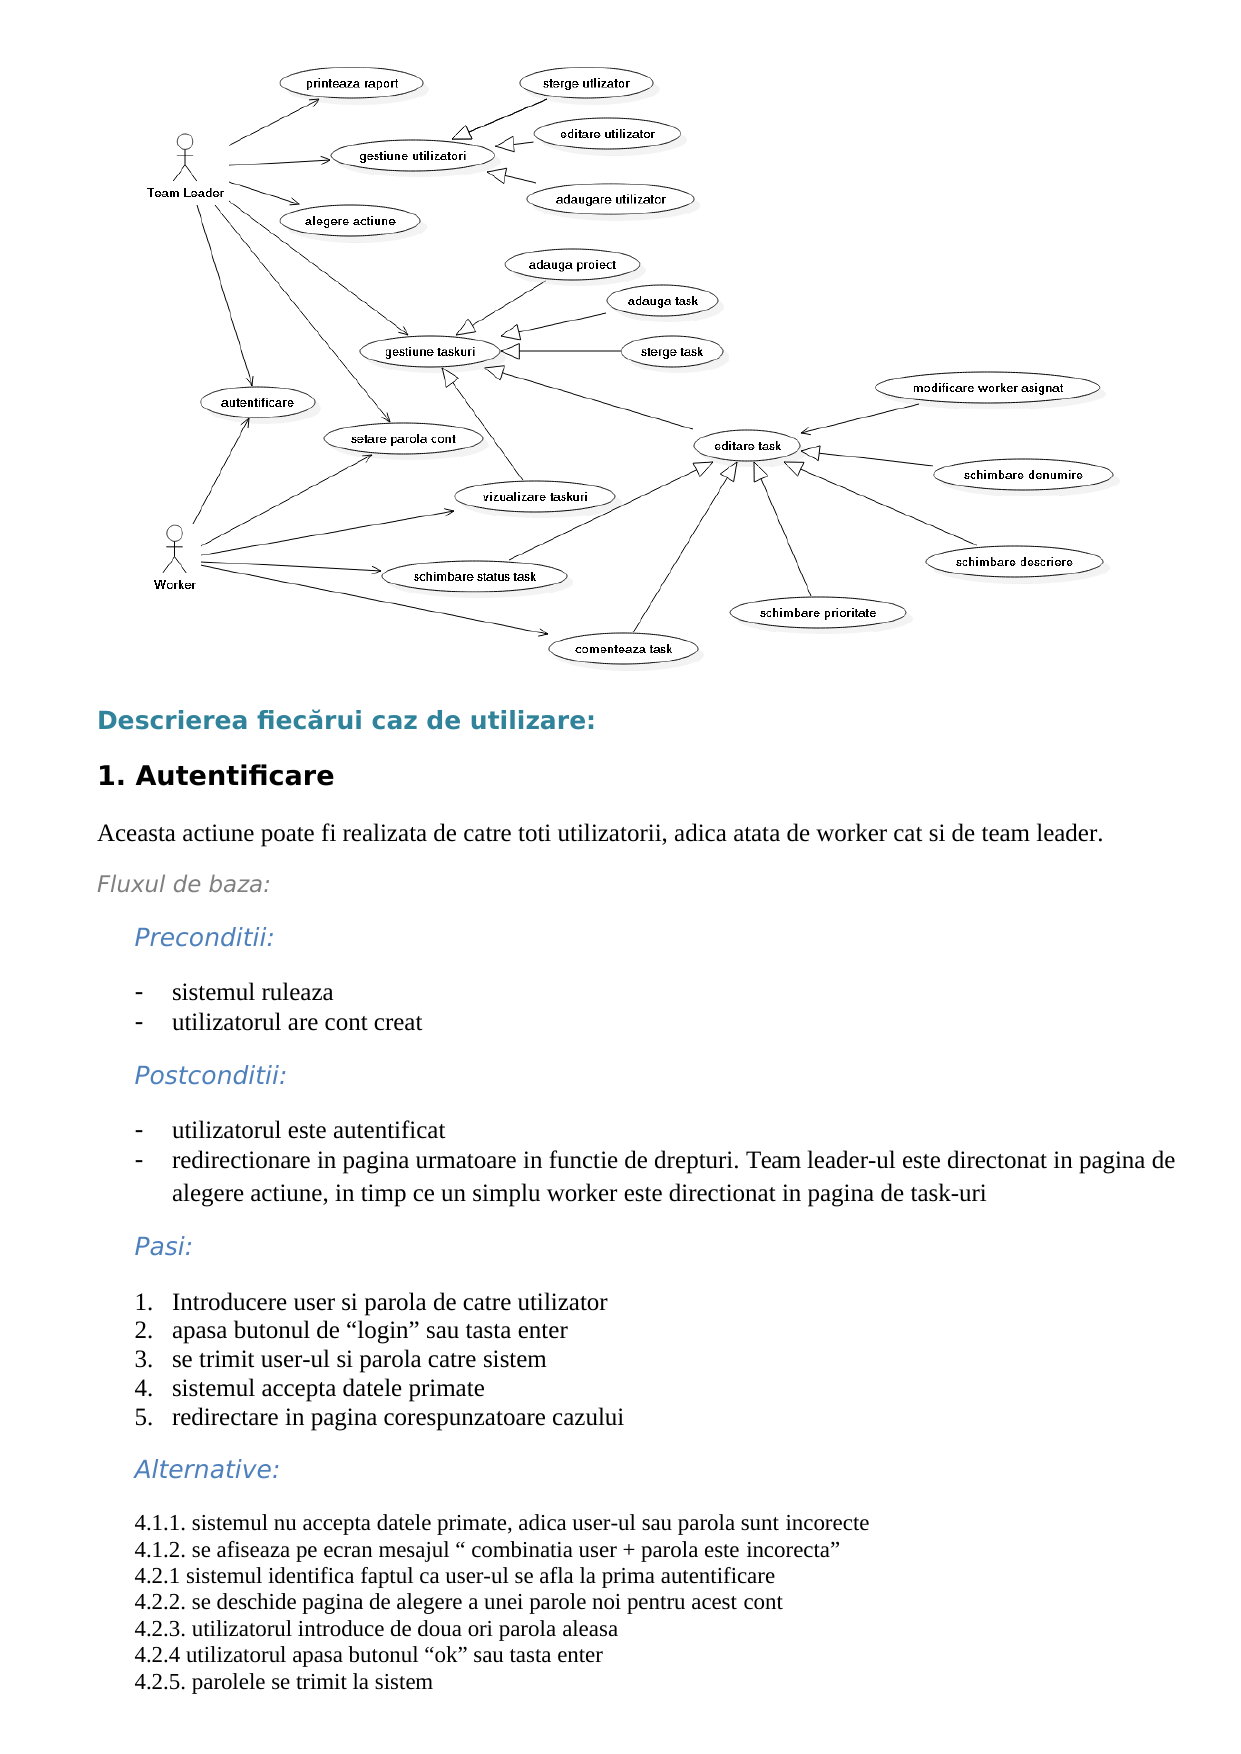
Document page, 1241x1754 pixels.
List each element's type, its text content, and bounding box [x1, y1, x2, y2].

text Postconditii: [134, 1061, 1221, 1090]
list Introducere user si parola de catre utilizator [134, 1287, 1221, 1315]
text Fluxul de baza: [97, 872, 1221, 898]
list apasa butonul de “login” sau tasta enter [134, 1315, 1221, 1344]
picture [133, 58, 1149, 700]
list se trimit user-ul si parola catre sistem [134, 1344, 1221, 1373]
list redirectare in pagina corespunzatoare cazului [134, 1402, 1221, 1430]
text Preconditii: [134, 923, 1221, 952]
list utilizatorul este autentificat [134, 1116, 1221, 1145]
text Descrierea fiecărui caz de utilizare: [97, 706, 1221, 735]
list parolele se trimit la sistem [134, 1668, 1221, 1694]
list se deschide pagina de alegere a unei parole noi pentru acest cont [134, 1589, 1221, 1615]
text Aceasta actiune poate fi realizata de catre toti utilizatorii, adica atata de worker cat si de team leader. [97, 818, 1221, 846]
list se afiseaza pe ecran mesajul “ combinatia user + parola este incorecta” [134, 1536, 1221, 1562]
text Alternative: [134, 1456, 1221, 1485]
list sistemul nu accepta datele primate, adica user-ul sau parola sunt incorecte [134, 1510, 1221, 1536]
text 4.2.4 utilizatorul apasa butonul “ok” sau tasta enter [134, 1641, 1221, 1668]
text 4.2.1 sistemul identifica faptul ca user-ul se afla la prima autentificare [134, 1562, 1221, 1589]
list Autentificare [97, 761, 1221, 792]
list sistemul ruleaza [134, 977, 1221, 1007]
list sistemul accepta datele primate [134, 1373, 1221, 1402]
list redirectionare in pagina urmatoare in functie de drepturi. Team leader-ul este directonat in pagina de alegere actiune, in timp ce un simplu worker este directionat in pagina de task-uri [134, 1145, 1181, 1207]
list utilizatorul are cont creat [134, 1007, 1221, 1036]
list utilizatorul introduce de doua ori parola aleasa [134, 1615, 1221, 1641]
text Pasi: [134, 1232, 1221, 1261]
